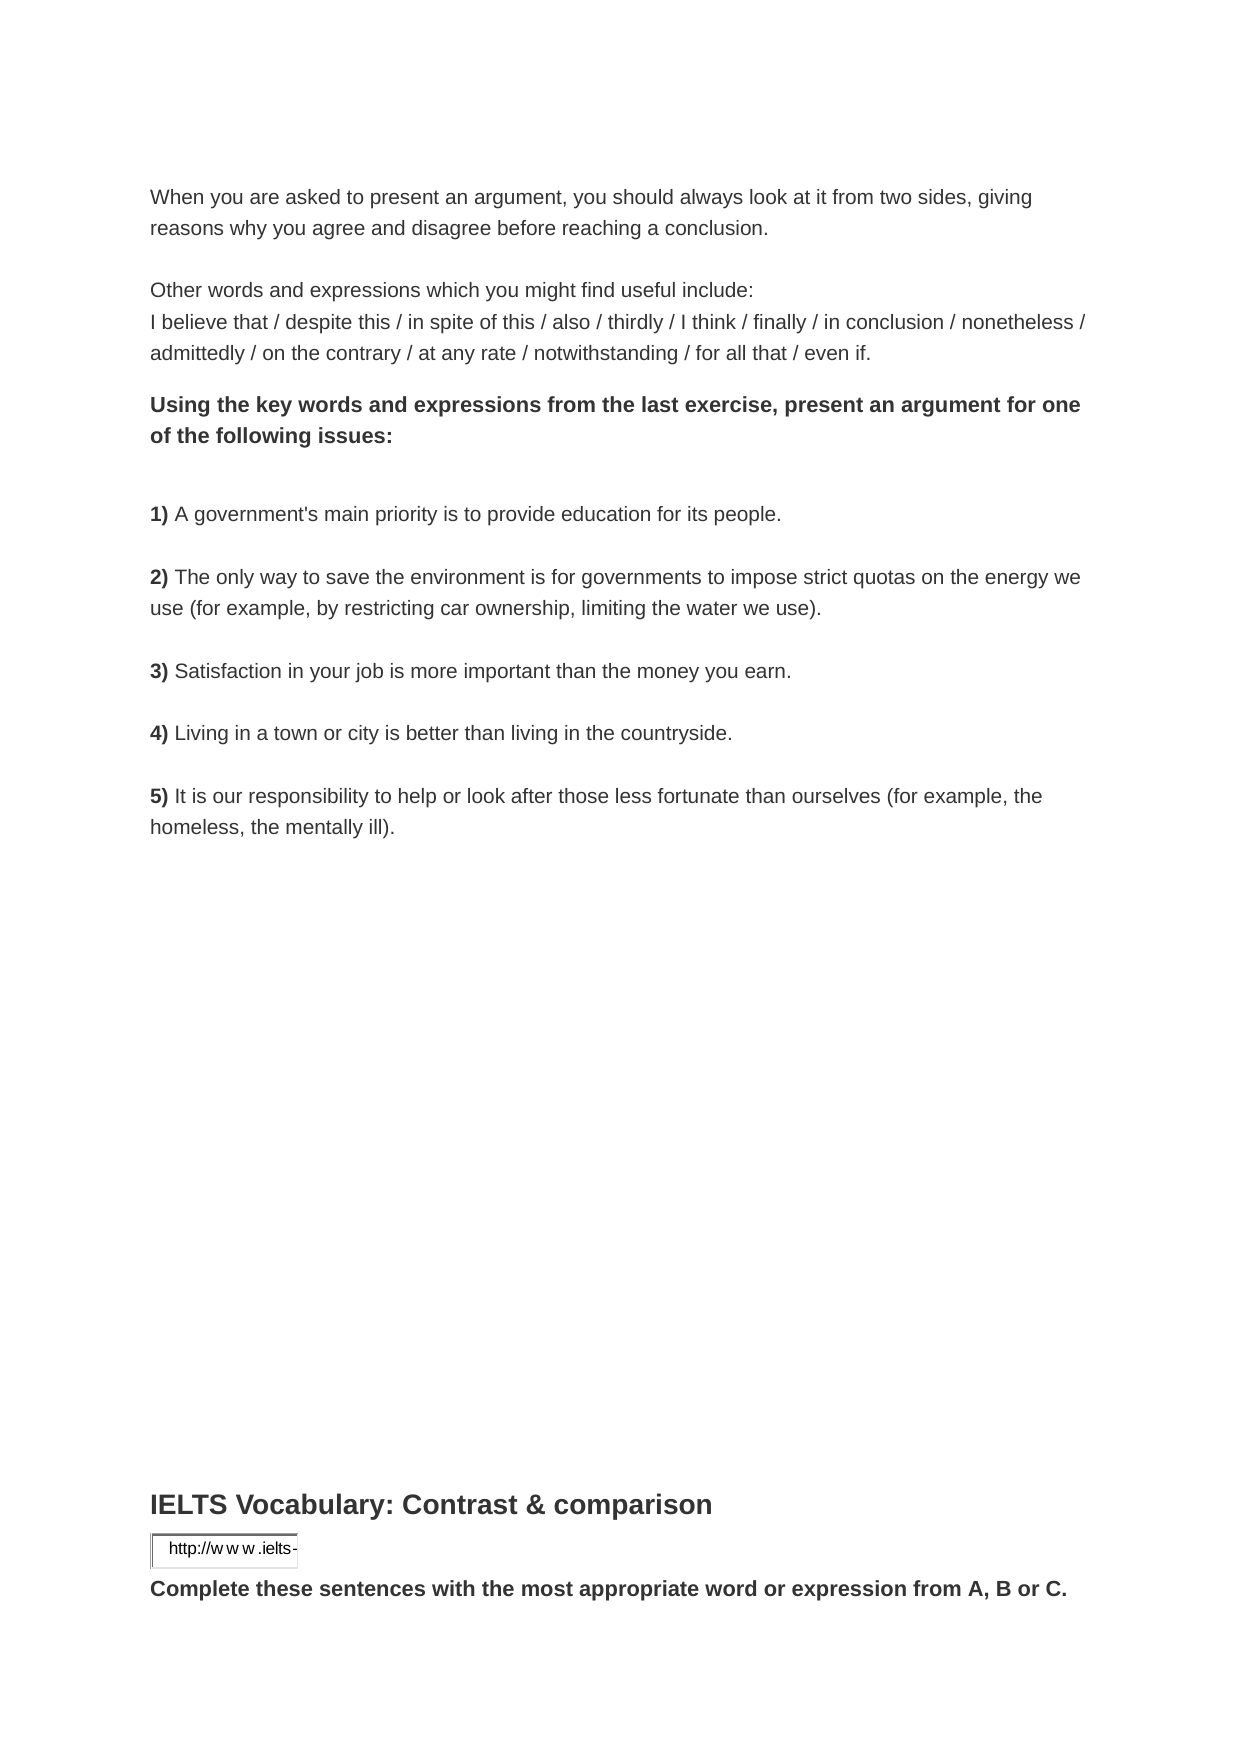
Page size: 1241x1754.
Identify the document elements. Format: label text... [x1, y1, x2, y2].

text Using the key words and expressions from the last exercise, present an argument for one of the following issues: [150, 386, 1090, 448]
text Complete these sentences with the most appropriate word or expression from A, B or C. [150, 1570, 1090, 1602]
text IELTS Vocabulary: Contrast & comparison [150, 1488, 1090, 1520]
text When you are asked to present an argument, you should always look at it from two sides, giving reasons why you agree and disagree before reaching a conclusion. Other words and expressions which you might find useful include: I believe that / despite this / in spite of this / also / thirdly / I think / finally / in conclusion / nonetheless / admittedly / on the contrary / at any rate / notwithstanding / for all that / even if. [150, 177, 1090, 365]
text 1) A government's main priority is to provide education for its people. 2) The only way to save the environment is for governments to impose strict quotas on the energy we use (for example, by restricting car ownership, limiting the water we use). 3) Satisfaction in your job is more important than the money you earn. 4) Living in a town or city is better than living in the countryside. 5) It is our responsibility to help or look after those less fortunate than ourselves (for example, the homeless, the mentally ill). [150, 495, 1090, 839]
